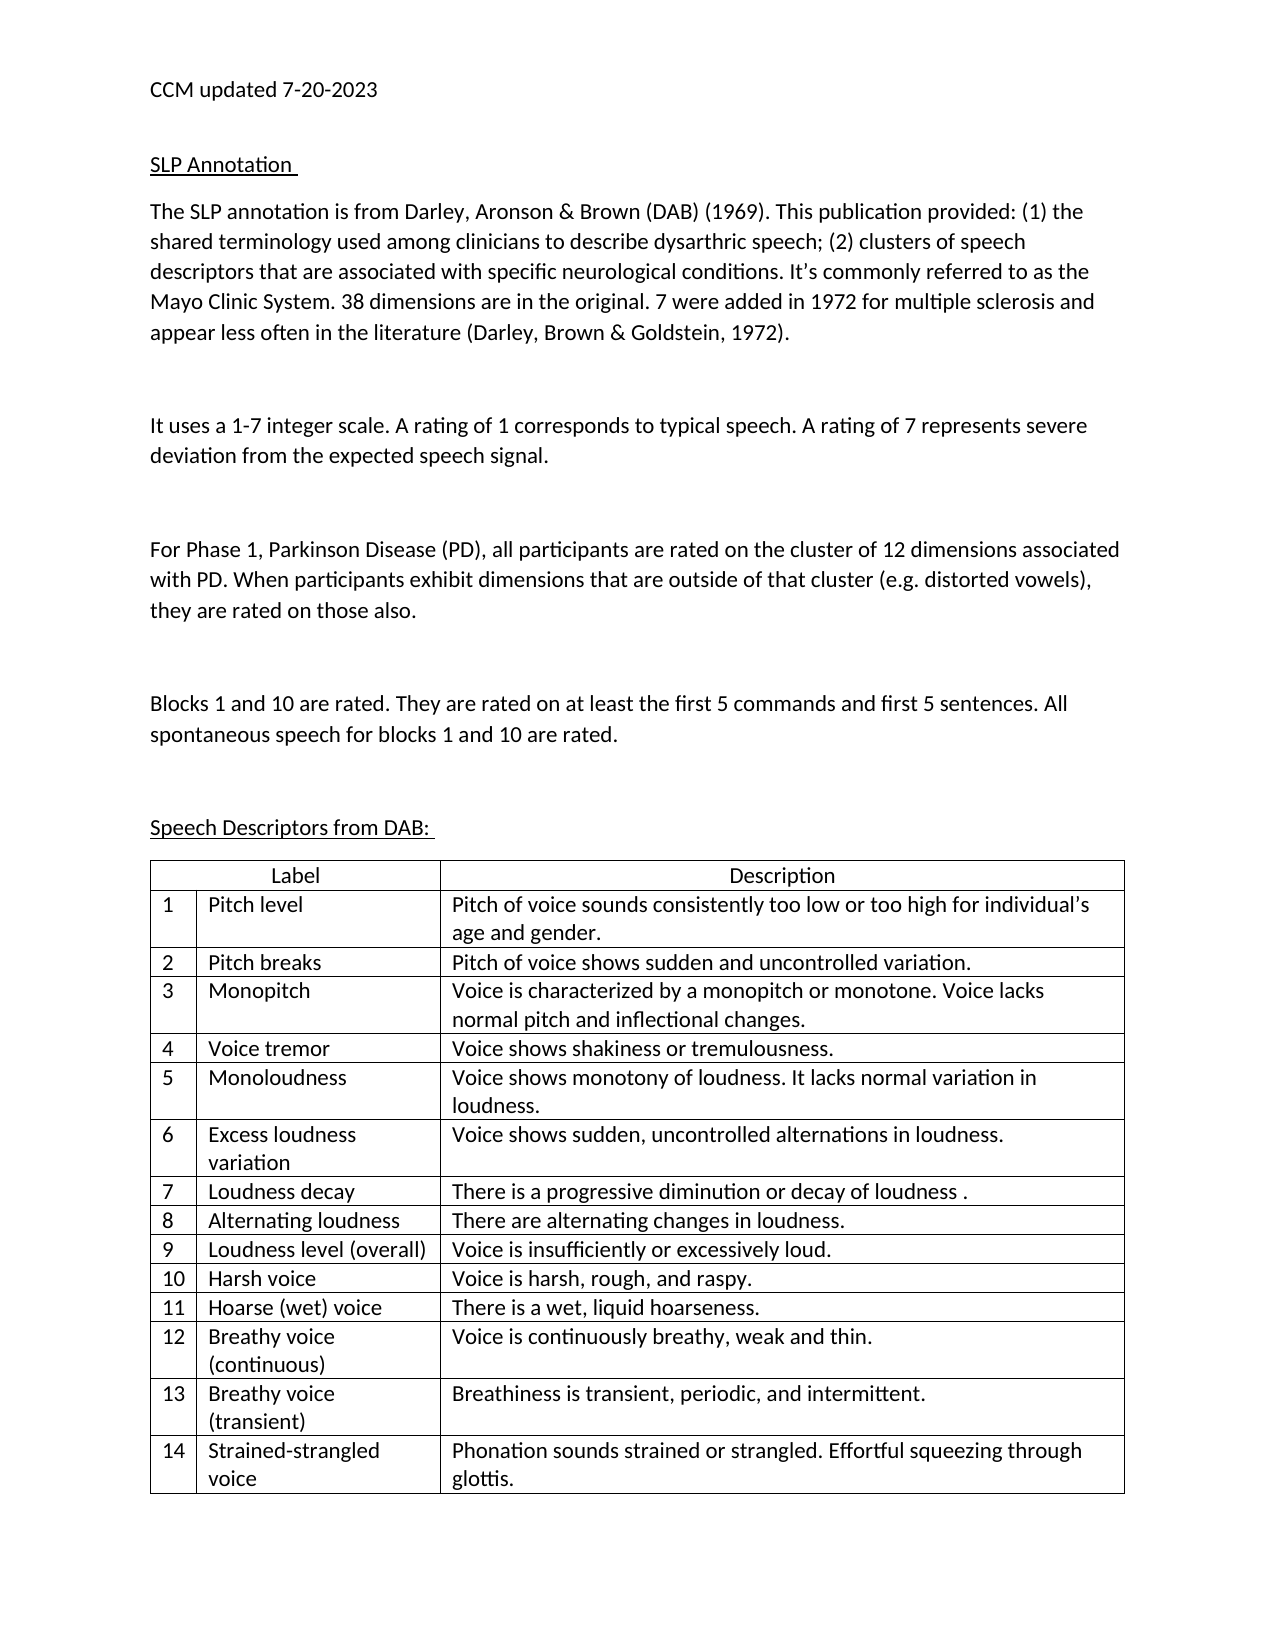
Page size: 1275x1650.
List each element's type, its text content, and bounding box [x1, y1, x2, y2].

table_cell Harsh voice [197, 1264, 440, 1292]
table_cell There are alternating changes in loudness. [441, 1206, 1124, 1234]
table_cell Voice is continuously breathy, weak and thin. [441, 1322, 1124, 1378]
table_cell Monopitch [197, 977, 440, 1033]
table_cell Loudness level (overall) [197, 1235, 440, 1263]
table_cell Voice tremor [197, 1034, 440, 1062]
text For Phase 1, Parkinson Disease (PD), all participants are rated on the cluster of 12 dimensions associated with PD. When participants exhibit dimensions that are outside of that cluster (e.g. distorted vowels), they are rated on those also. [150, 535, 1125, 624]
table_header Description [441, 861, 1124, 889]
table_cell 12 [151, 1322, 196, 1378]
table_cell 2 [151, 948, 196, 976]
table_cell Pitch level [197, 891, 440, 947]
text Speech Descriptors from DAB: [150, 813, 1125, 842]
text Blocks 1 and 10 are rated. They are rated on at least the first 5 commands and first 5 sentences. All spontaneous speech for blocks 1 and 10 are rated. [150, 689, 1125, 748]
table_cell Voice shows sudden, uncontrolled alternations in loudness. [441, 1120, 1124, 1176]
text The SLP annotation is from Darley, Aronson & Brown (DAB) (1969). This publication provided: (1) the shared terminology used among clinicians to describe dysarthric speech; (2) clusters of speech descriptors that are associated with specific neurological conditions. It’s commonly referred to as the Mayo Clinic System. 38 dimensions are in the original. 7 were added in 1972 for multiple sclerosis and appear less often in the literature (Darley, Brown & Goldstein, 1972). [150, 197, 1125, 346]
table_cell Alternating loudness [197, 1206, 440, 1234]
text SLP Annotation [150, 150, 1125, 178]
table_cell Breathy voice (continuous) [197, 1322, 440, 1378]
table_header Label [151, 861, 440, 889]
table_cell Loudness decay [197, 1177, 440, 1205]
table_cell 6 [151, 1120, 196, 1176]
table_cell Voice is characterized by a monopitch or monotone. Voice lacks normal pitch and inflectional changes. [441, 977, 1124, 1033]
table_cell There is a wet, liquid hoarseness. [441, 1293, 1124, 1321]
table_cell Excess loudness variation [197, 1120, 440, 1176]
table_cell 14 [151, 1436, 196, 1492]
table_cell Pitch breaks [197, 948, 440, 976]
table_cell Strained-strangled voice [197, 1436, 440, 1492]
table_cell 5 [151, 1063, 196, 1119]
table_cell 9 [151, 1235, 196, 1263]
table_cell 7 [151, 1177, 196, 1205]
table_cell Pitch of voice shows sudden and uncontrolled variation. [441, 948, 1124, 976]
table_cell Pitch of voice sounds consistently too low or too high for individual’s age and gender. [441, 891, 1124, 947]
table_cell Breathy voice (transient) [197, 1379, 440, 1435]
table_cell Voice is insufficiently or excessively loud. [441, 1235, 1124, 1263]
table_cell 8 [151, 1206, 196, 1234]
table_cell Voice shows monotony of loudness. It lacks normal variation in loudness. [441, 1063, 1124, 1119]
text It uses a 1-7 integer scale. A rating of 1 corresponds to typical speech. A rating of 7 represents severe deviation from the expected speech signal. [150, 411, 1125, 470]
table_cell Phonation sounds strained or strangled. Effortful squeezing through glottis. [441, 1436, 1124, 1492]
table_cell 11 [151, 1293, 196, 1321]
table_cell 4 [151, 1034, 196, 1062]
table_cell Hoarse (wet) voice [197, 1293, 440, 1321]
table_cell There is a progressive diminution or decay of loudness . [441, 1177, 1124, 1205]
table_cell Monoloudness [197, 1063, 440, 1119]
table_cell 3 [151, 977, 196, 1033]
table_cell 1 [151, 891, 196, 947]
table_cell 13 [151, 1379, 196, 1435]
table_cell 10 [151, 1264, 196, 1292]
table_cell Breathiness is transient, periodic, and intermittent. [441, 1379, 1124, 1435]
table_cell Voice shows shakiness or tremulousness. [441, 1034, 1124, 1062]
table_cell Voice is harsh, rough, and raspy. [441, 1264, 1124, 1292]
